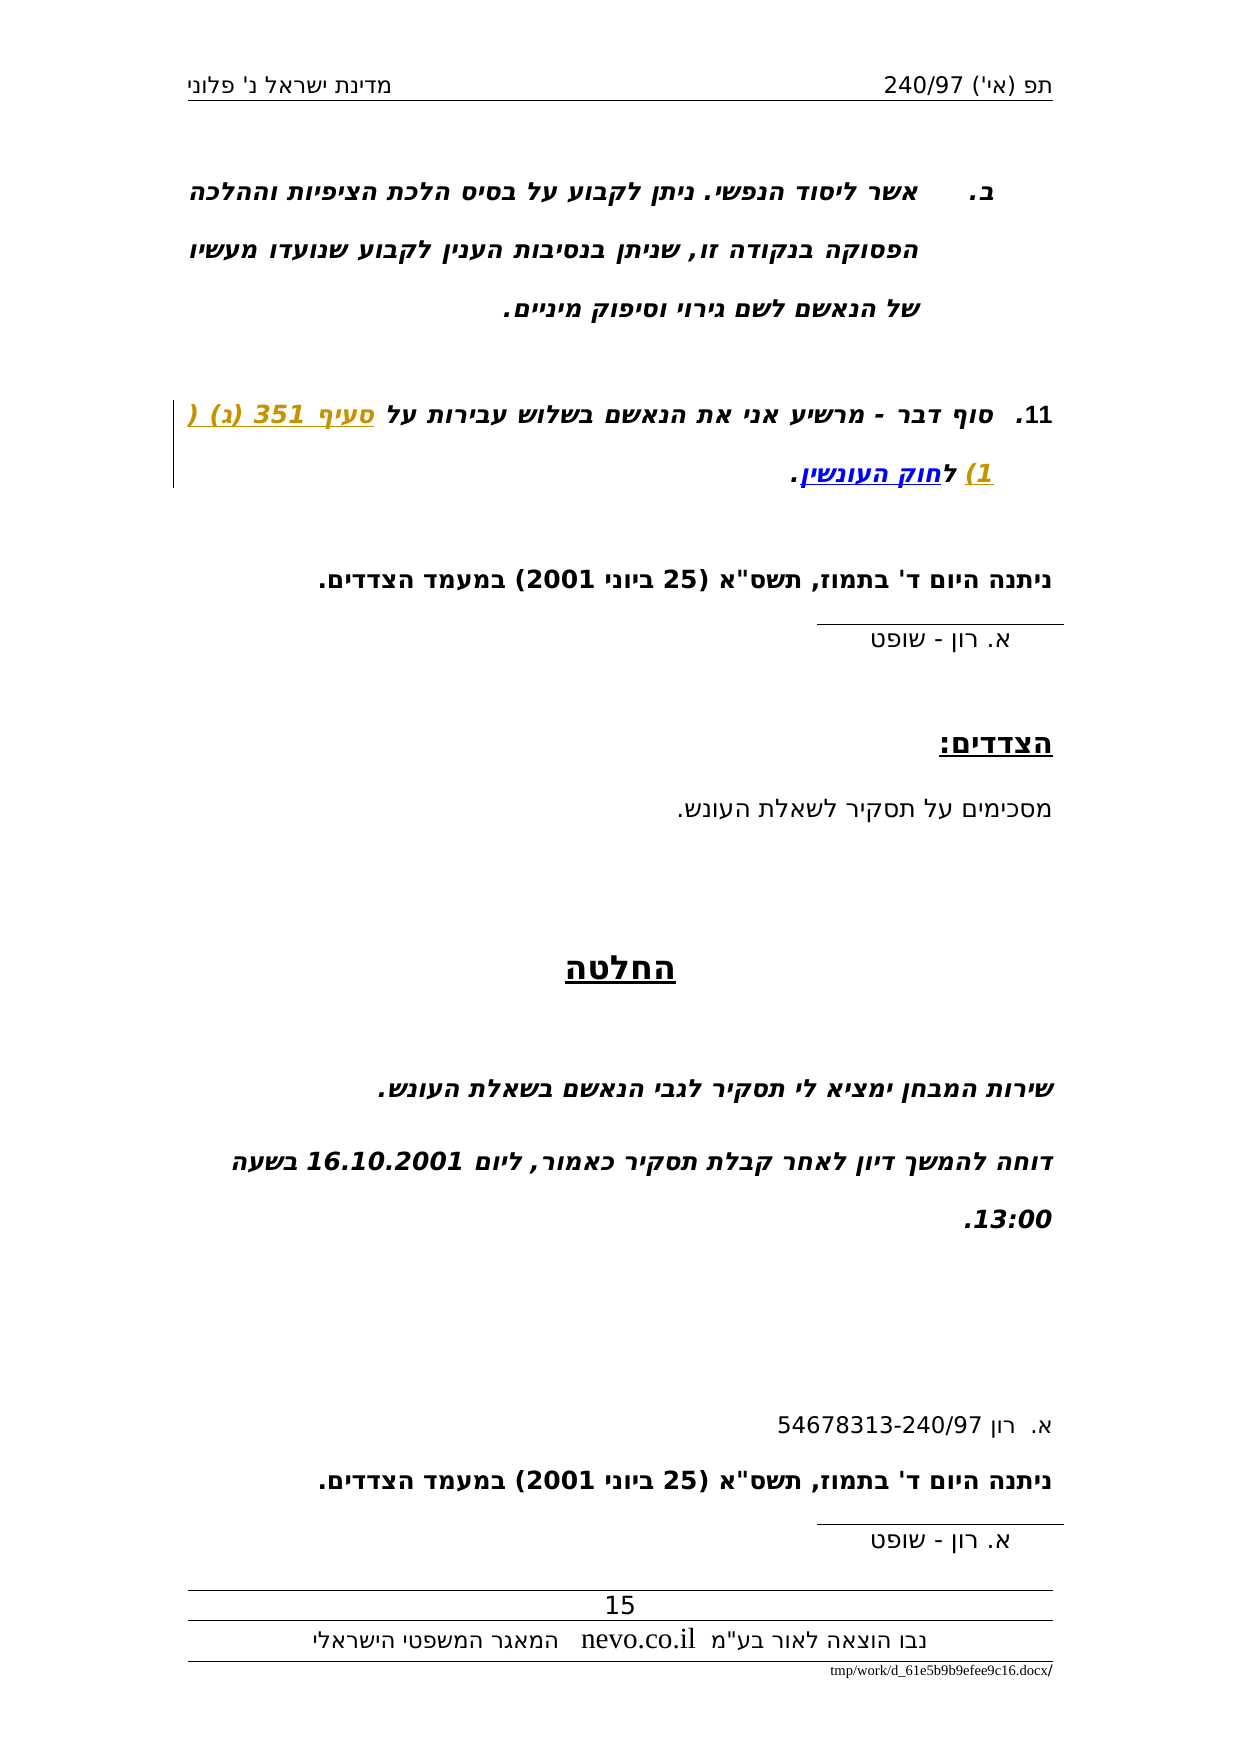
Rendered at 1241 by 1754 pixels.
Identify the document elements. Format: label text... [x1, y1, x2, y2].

text א. רון 54678313-240/97 [187, 1413, 1053, 1439]
text ב. אשר ליסוד הנפשי. ניתן לקבוע על בסיס הלכת הציפיות וההלכה הפסוקה בנקודה זו, שניתן בנסיבות הענין לקבוע שנועדו מעשיו של הנאשם לשם גירוי וסיפוק מיניים. [187, 177, 994, 323]
text מסכימים על תסקיר לשאלת העונש.ו [187, 794, 1053, 823]
table_header א. רון - שופט [817, 625, 1064, 678]
text ניתנה היום ד' בתמוז, תשס"א (25 ביוני 2001) במעמד הצדדים.ב [187, 565, 1053, 594]
text ניתנה היום ד' בתמוז, תשס"א (25 ביוני 2001) במעמד הצדדים.נ [187, 1466, 1053, 1495]
title החלטה [187, 948, 1053, 987]
table_header א. רון - שופט [817, 1525, 1064, 1578]
text הצדדים: [187, 726, 1053, 760]
text 11. סוף דבר - מרשיע אני את הנאשם בשלוש עבירות על סעיף 351 (ג) (1) לחוק העונשין. [187, 400, 1053, 488]
text דוחה להמשך דיון לאחר קבלת תסקיר כאמור, ליום 16.10.2001 בשעה 13:00. [187, 1147, 1053, 1234]
text שירות המבחן ימציא לי תסקיר לגבי הנאשם בשאלת העונש. [187, 1074, 1053, 1103]
